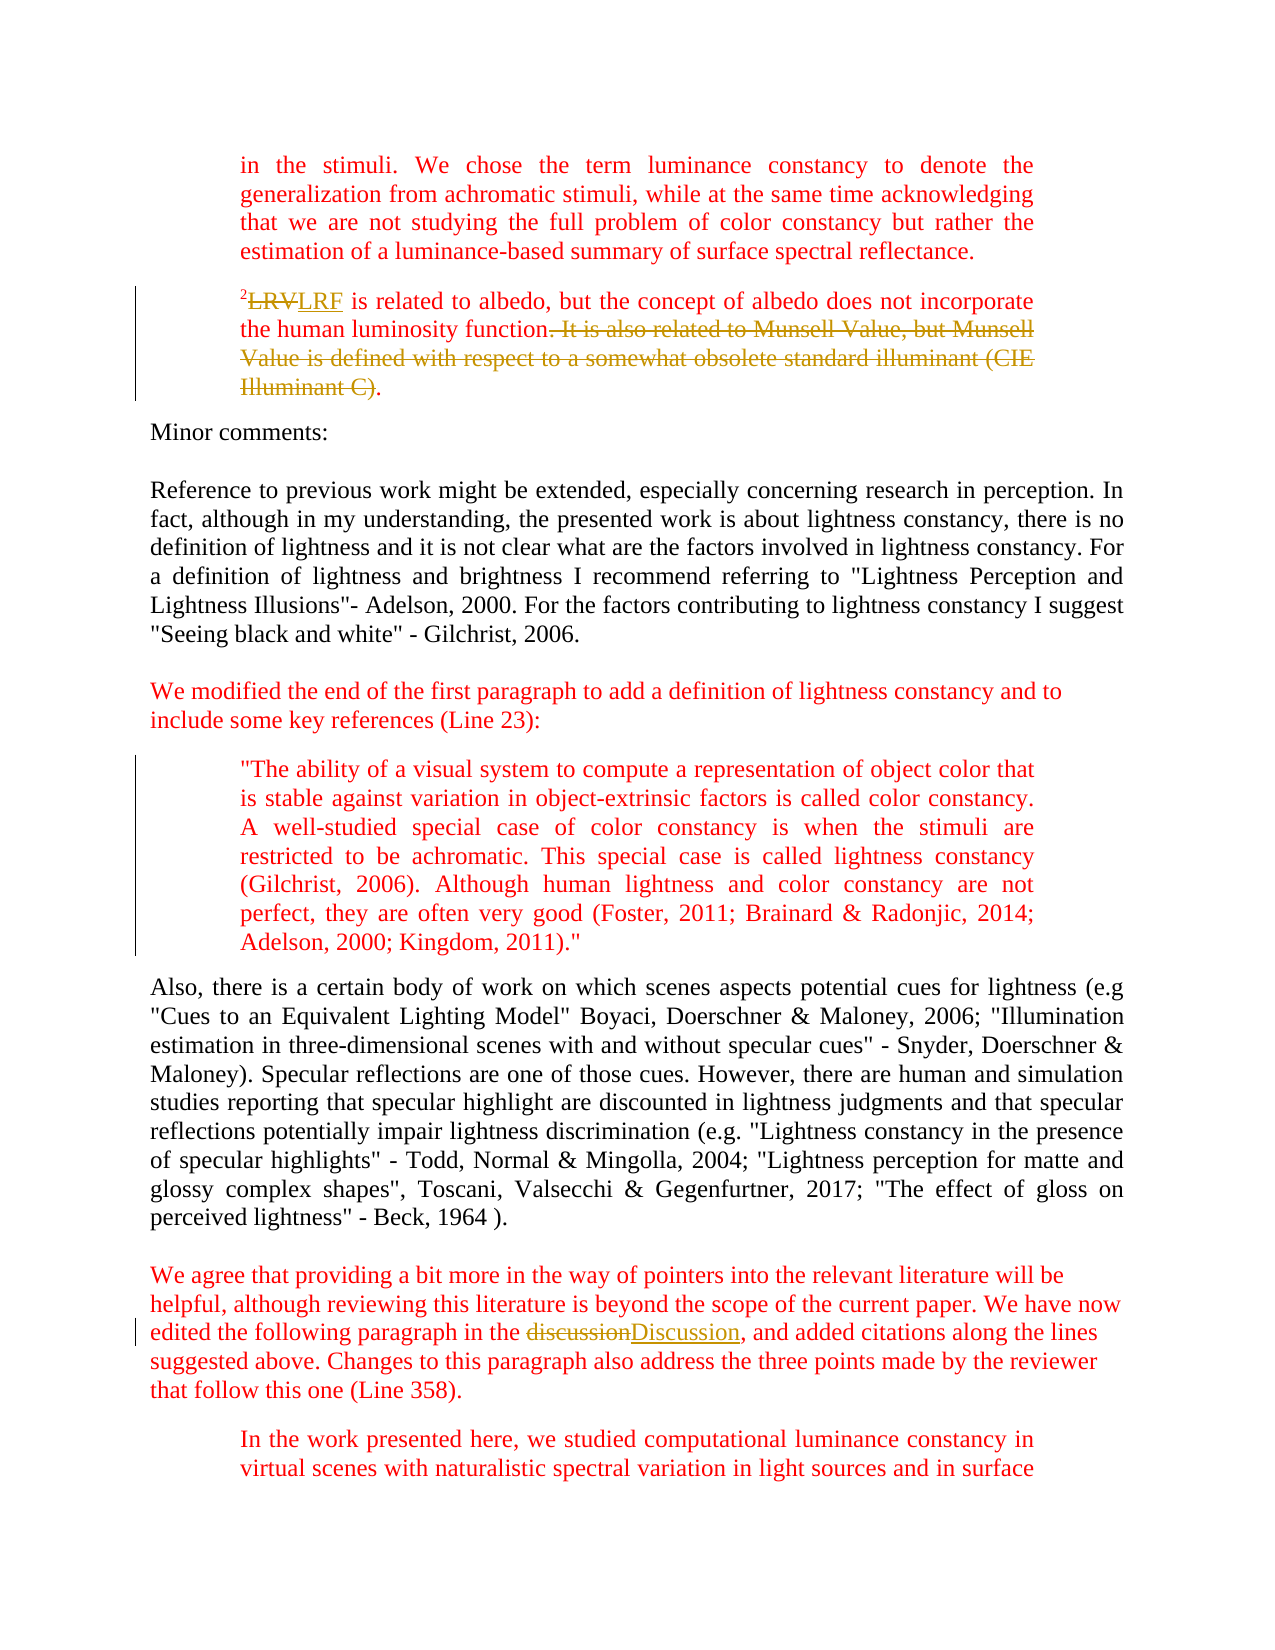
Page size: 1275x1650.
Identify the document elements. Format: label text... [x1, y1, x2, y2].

text Minor comments: [150, 417, 1125, 446]
text "The ability of a visual system to compute a representation of object color that is stable against variation in object-extrinsic factors is called color constancy. A well-studied special case of color constancy is when the stimuli are restricted to be achromatic. This special case is called lightness constancy (Gilchrist, 2006). Although human lightness and color constancy are not perfect, they are often very good (Foster, 2011; Brainard & Radonjic, 2014; Adelson, 2000; Kingdom, 2011)." [240, 754, 1035, 956]
text We modified the end of the first paragraph to add a definition of lightness constancy and to include some key references (Line 23): [150, 676, 1125, 734]
text 2 is related to albedo, but the concept of albedo does not incorporate the human luminosity function. [240, 286, 1035, 359]
text We agree that providing a bit more in the way of pointers into the relevant literature will be helpful, although reviewing this literature is beyond the scope of the current paper. We have now edited the following paragraph in the , and added citations along the lines suggested above. Changes to this paragraph also address the three points made by the reviewer that follow this one (Line 358). [150, 1260, 1125, 1404]
text 2 is related to albedo, but the concept of albedo does not incorporate the human luminosity function. [240, 360, 1035, 401]
text Also, there is a certain body of work on which scenes aspects potential cues for lightness (e.g "Cues to an Equivalent Lighting Model" Boyaci, Doerschner & Maloney, 2006; "Illumination estimation in three-dimensional scenes with and without specular cues" - Snyder, Doerschner & Maloney). Specular reflections are one of those cues. However, there are human and simulation studies reporting that specular highlight are discounted in lightness judgments and that specular reflections potentially impair lightness discrimination (e.g. "Lightness constancy in the presence of specular highlights" - Todd, Normal & Mingolla, 2004; "Lightness perception for matte and glossy complex shapes", Toscani, Valsecchi & Gegenfurtner, 2017; "The effect of gloss on perceived lightness" - Beck, 1964 ). [150, 972, 1125, 1231]
